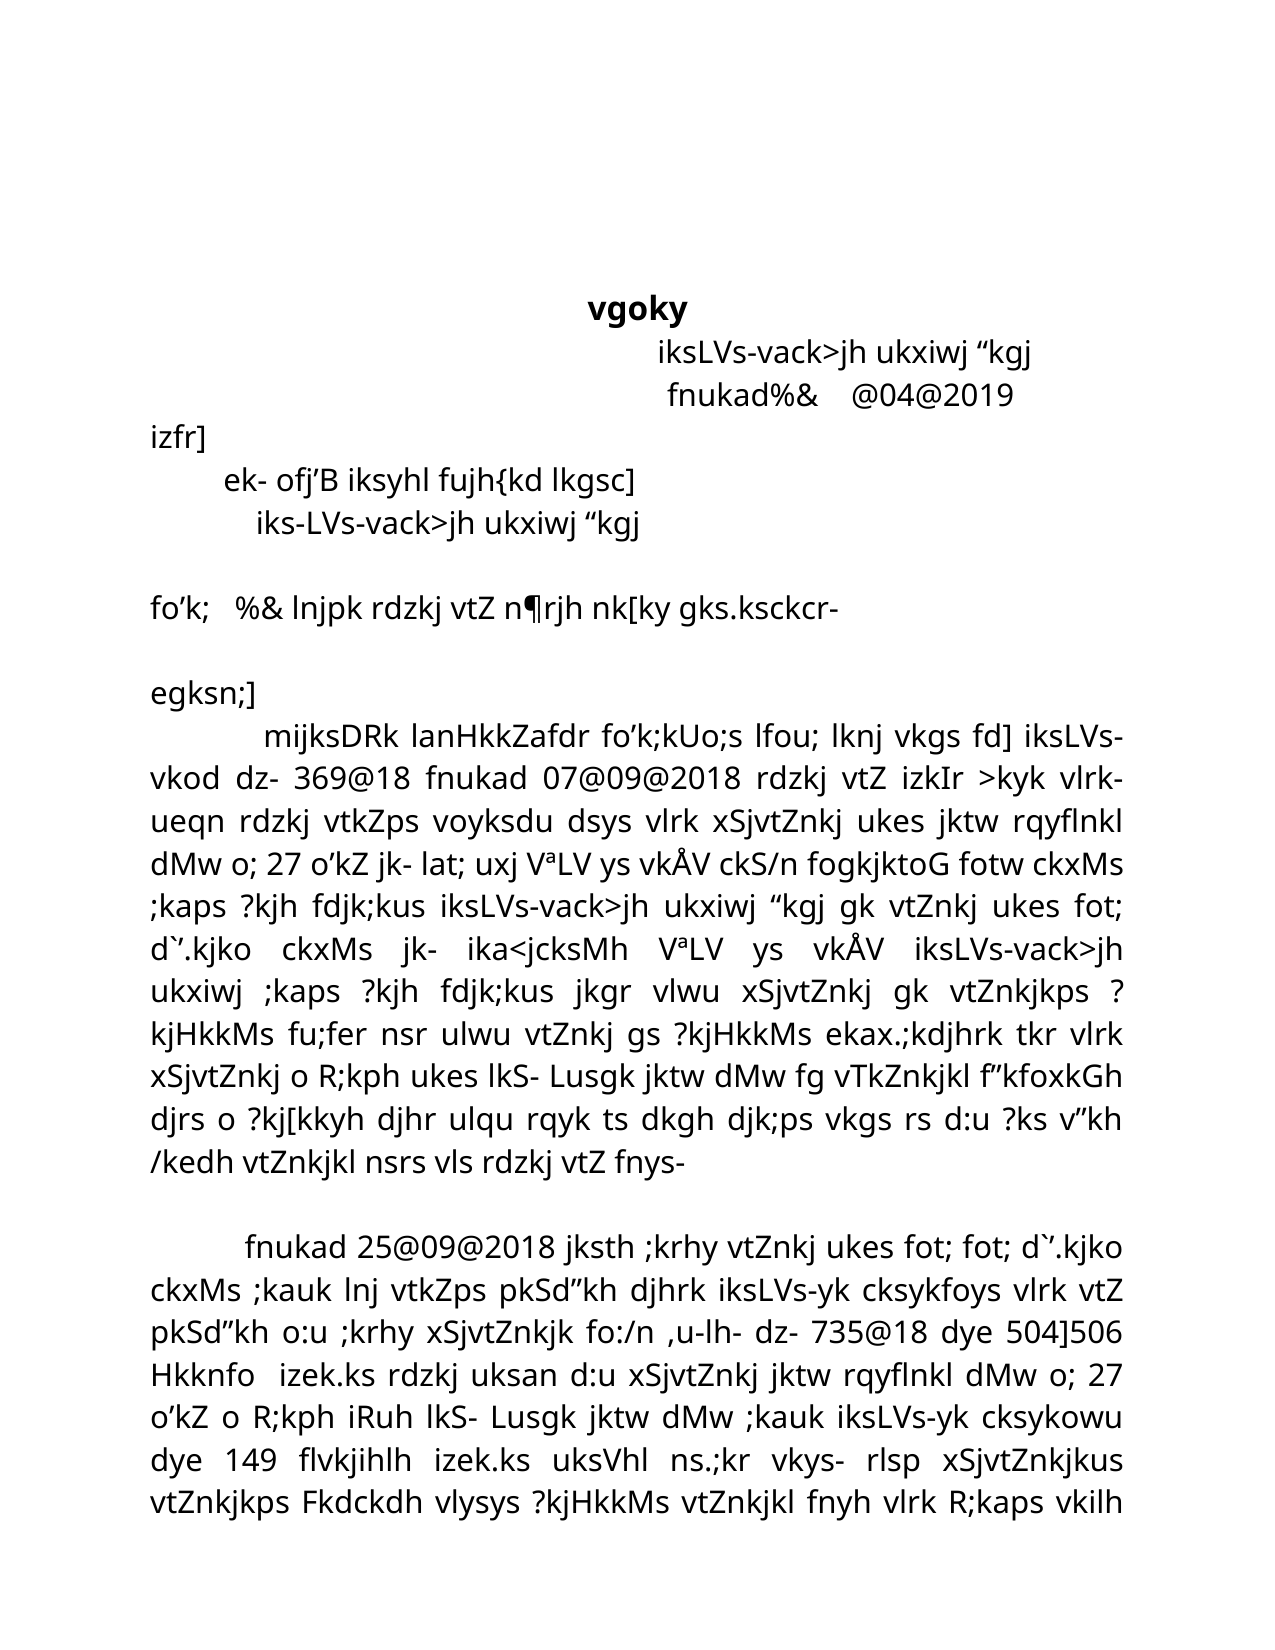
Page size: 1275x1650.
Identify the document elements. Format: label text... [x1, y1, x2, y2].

text mijksDRk lanHkkZafdr fo’k;kUo;s lfou; lknj vkgs fd] iksLVs-vkod dz- 369@18 fnukad 07@09@2018 rdzkj vtZ izkIr >kyk vlrk- ueqn rdzkj vtkZps voyksdu dsys vlrk xSjvtZnkj ukes jktw rqyflnkl dMw o; 27 o’kZ jk- lat; uxj VªLV ys vkÅV ckS/n fogkjktoG fotw ckxMs ;kaps ?kjh fdjk;kus iksLVs-vack>jh ukxiwj “kgj gk vtZnkj ukes fot; d`’.kjko ckxMs jk- ika<jcksMh VªLV ys vkÅV iksLVs-vack>jh ukxiwj ;kaps ?kjh fdjk;kus jkgr vlwu xSjvtZnkj gk vtZnkjkps ?kjHkkMs fu;fer nsr ulwu vtZnkj gs ?kjHkkMs ekax.;kdjhrk tkr vlrk xSjvtZnkj o R;kph ukes lkS- Lusgk jktw dMw fg vTkZnkjkl f”kfoxkGh djrs o ?kj[kkyh djhr ulqu rqyk ts dkgh djk;ps vkgs rs d:u ?ks v”kh /kedh vtZnkjkl nsrs vls rdzkj vtZ fnys- [150, 714, 1125, 1182]
text fo’k; %& lnjpk rdzkj vtZ n¶rjh nk[ky gks.ksckcr- [150, 586, 1125, 628]
text izfr] [150, 415, 1125, 458]
text ek- ofj’B iksyhl fujh{kd lkgsc] [150, 458, 1125, 501]
text fnukad%& @04@2019 [150, 373, 1125, 415]
text egksn;] [150, 671, 1125, 714]
text vgoky [150, 285, 1125, 330]
text iksLVs-vack>jh ukxiwj “kgj [150, 330, 1125, 373]
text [150, 1225, 1125, 1523]
text iks-LVs-vack>jh ukxiwj “kgj [150, 501, 1125, 543]
